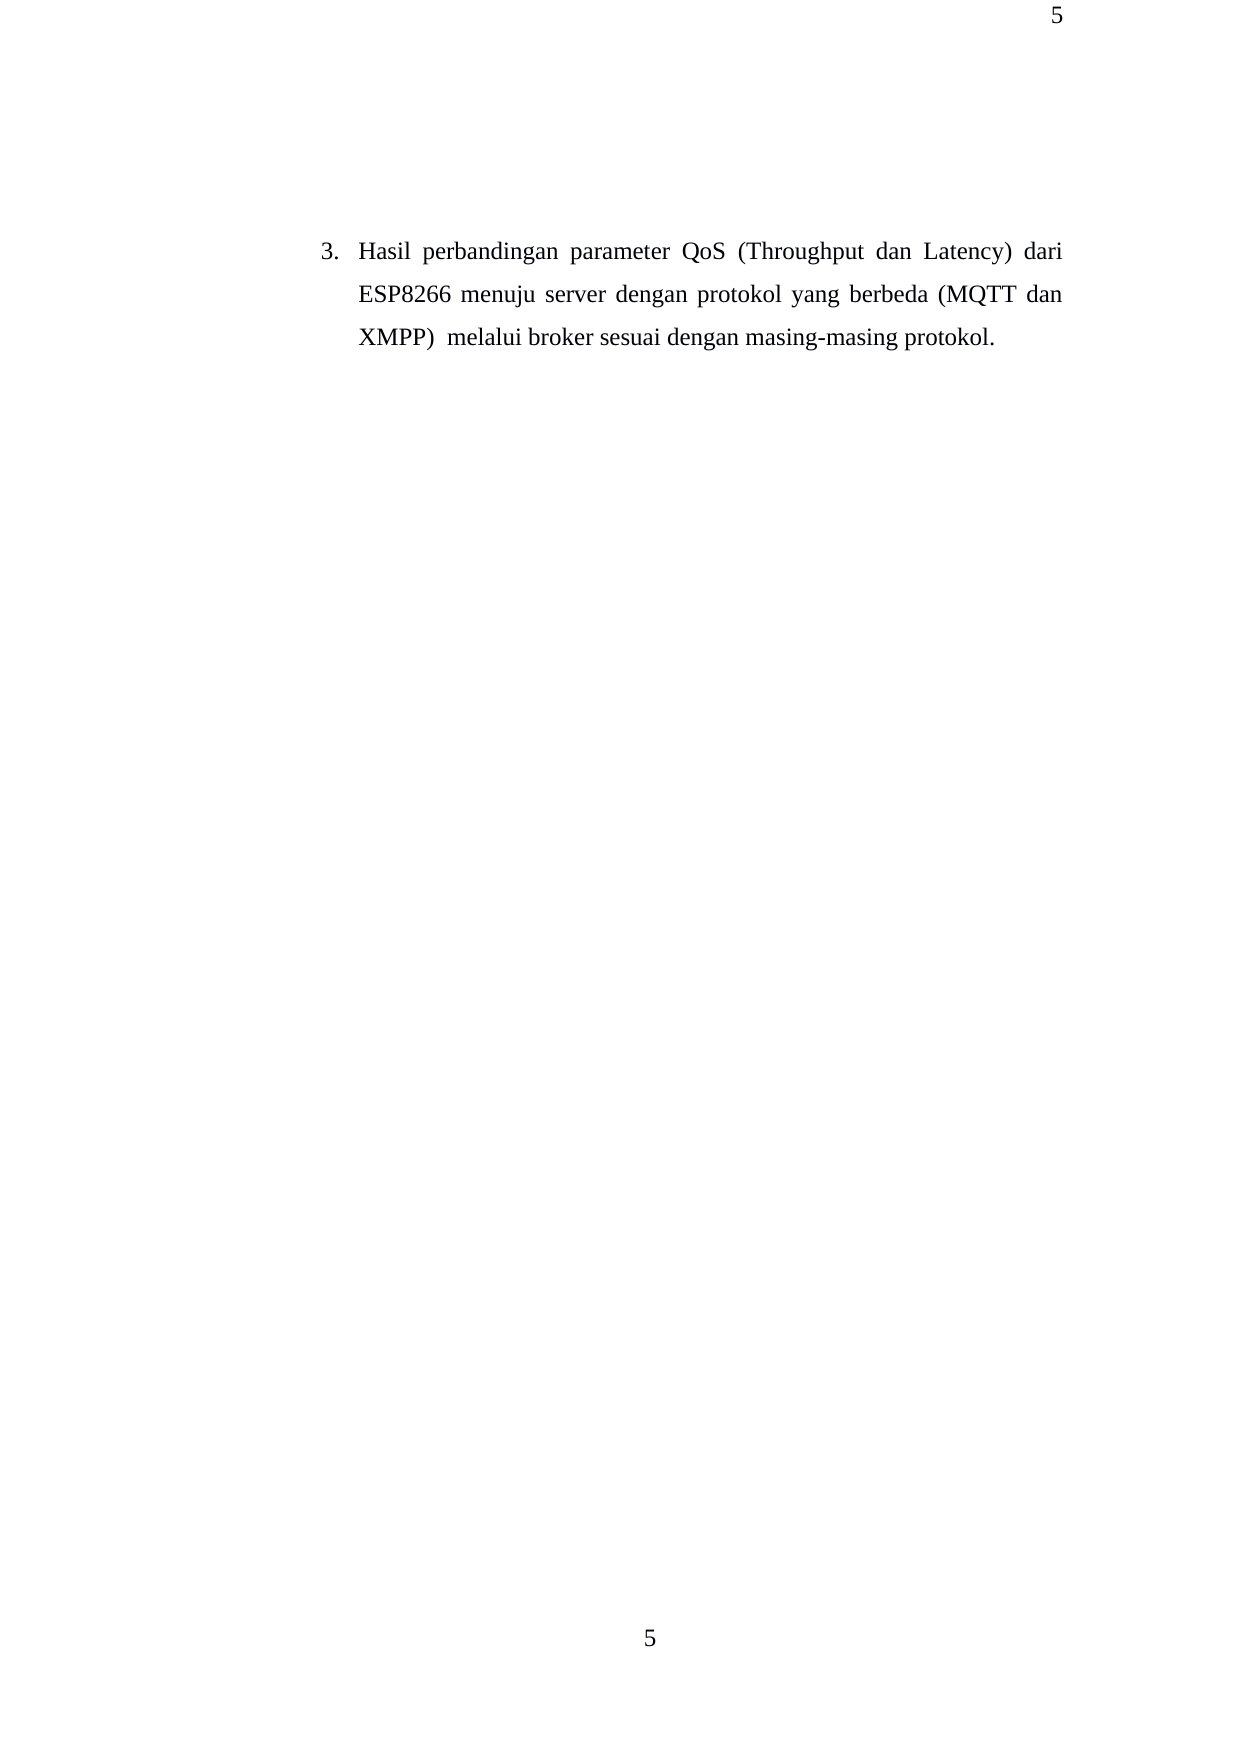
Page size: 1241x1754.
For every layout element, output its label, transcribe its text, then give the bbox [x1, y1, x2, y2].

list Hasil perbandingan parameter QoS (Throughput dan Latency) dari ESP8266 menuju server dengan protokol yang berbeda (MQTT dan XMPP) melalui broker sesuai dengan masing-masing protokol. [321, 236, 1063, 351]
